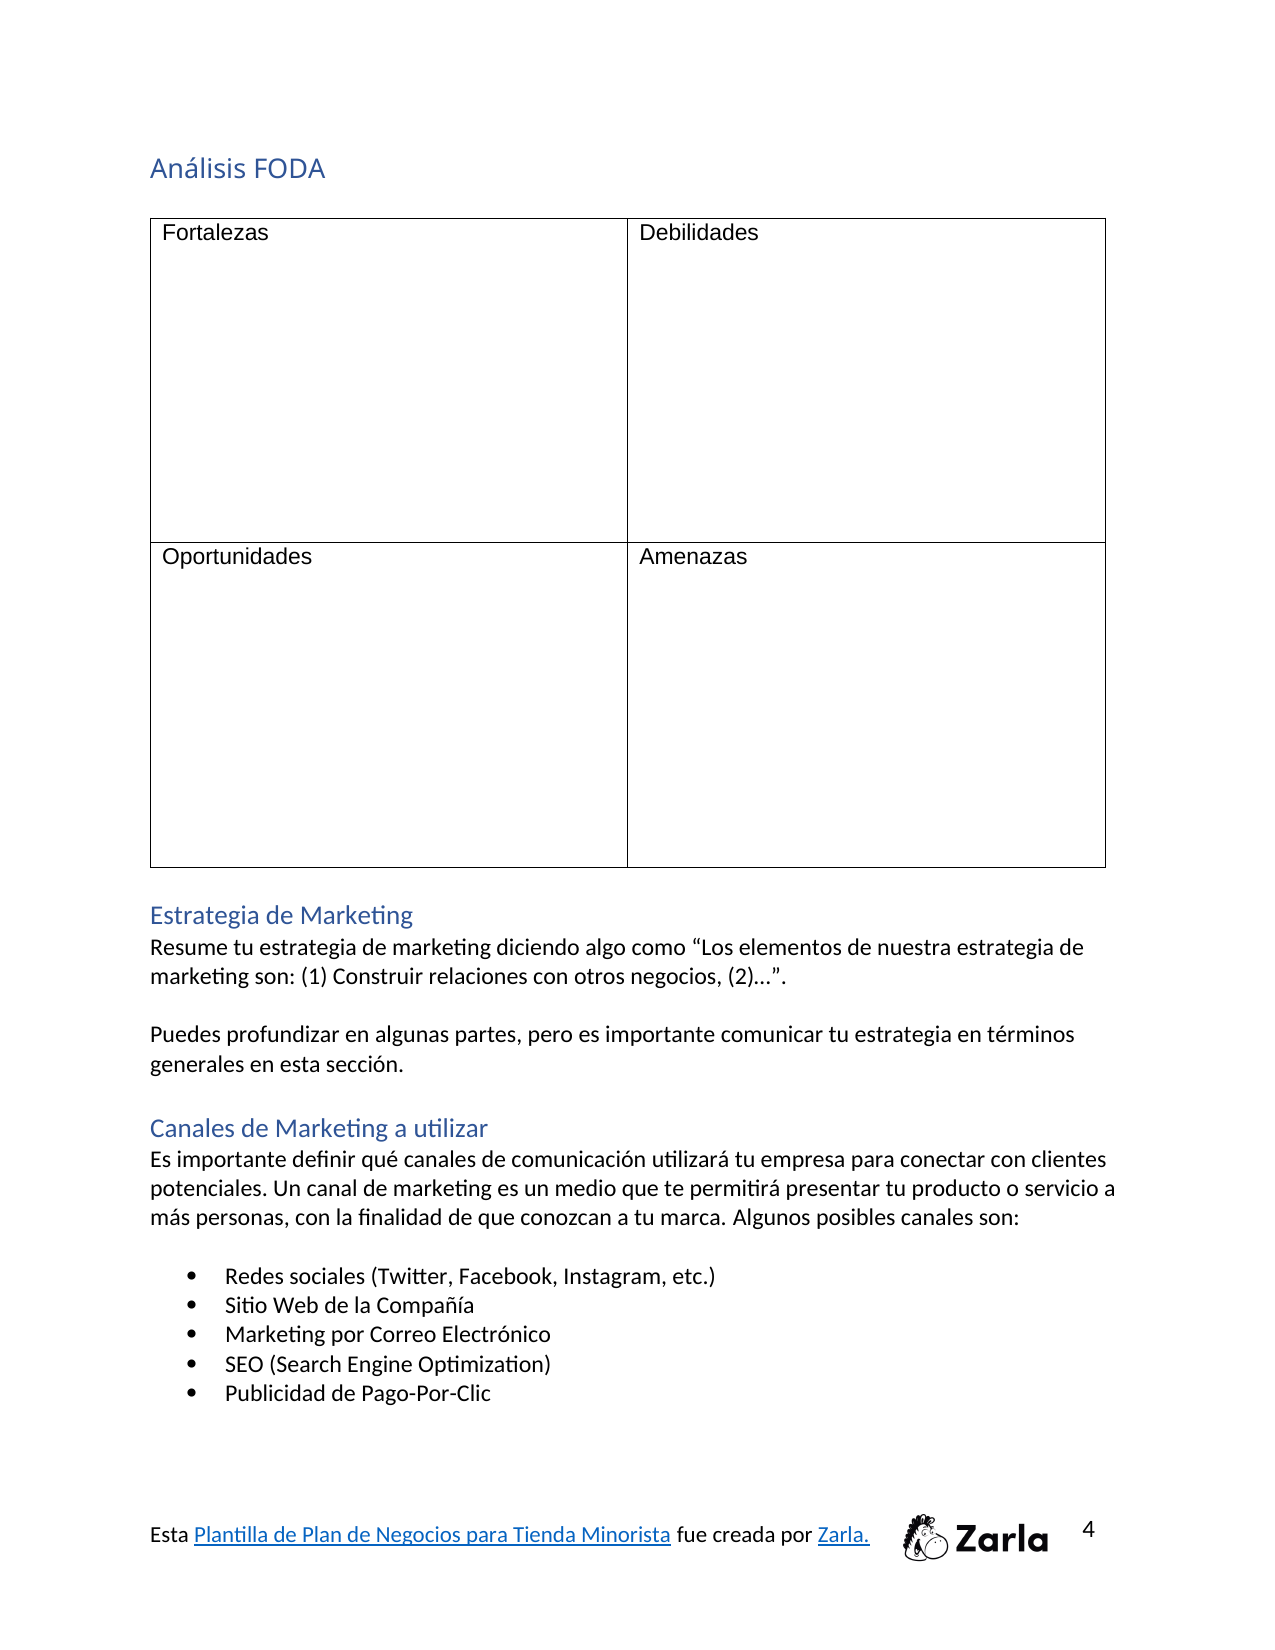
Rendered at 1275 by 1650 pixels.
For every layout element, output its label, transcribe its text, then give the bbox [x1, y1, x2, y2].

picture [867, 1505, 1084, 1573]
table_cell Amenazas [628, 543, 1105, 867]
table_header Fortalezas [151, 219, 627, 542]
text Estrategia de Marketing [150, 898, 1125, 932]
text Puedes profundizar en algunas partes, pero es importante comunicar tu estrategia en términos generales en esta sección. [150, 1019, 1125, 1078]
list SEO (Search Engine Optimization) [187, 1349, 1125, 1378]
text Análisis FODA [150, 150, 1125, 187]
text Canales de Marketing a utilizar [150, 1078, 1125, 1144]
list Marketing por Correo Electrónico [187, 1319, 1125, 1349]
list Redes sociales (Twitter, Facebook, Instagram, etc.) [187, 1261, 1125, 1290]
table_cell Oportunidades [151, 543, 627, 867]
text Resume tu estrategia de marketing diciendo algo como “Los elementos de nuestra estrategia de marketing son: (1) Construir relaciones con otros negocios, (2)…”. [150, 932, 1125, 990]
list Publicidad de Pago-Por-Clic [187, 1378, 1125, 1438]
list Sitio Web de la Compañía [187, 1290, 1125, 1319]
table_header Debilidades [628, 219, 1105, 542]
text Es importante definir qué canales de comunicación utilizará tu empresa para conectar con clientes potenciales. Un canal de marketing es un medio que te permitirá presentar tu producto o servicio a más personas, con la finalidad de que conozcan a tu marca. Algunos posibles canales son: [150, 1144, 1125, 1232]
